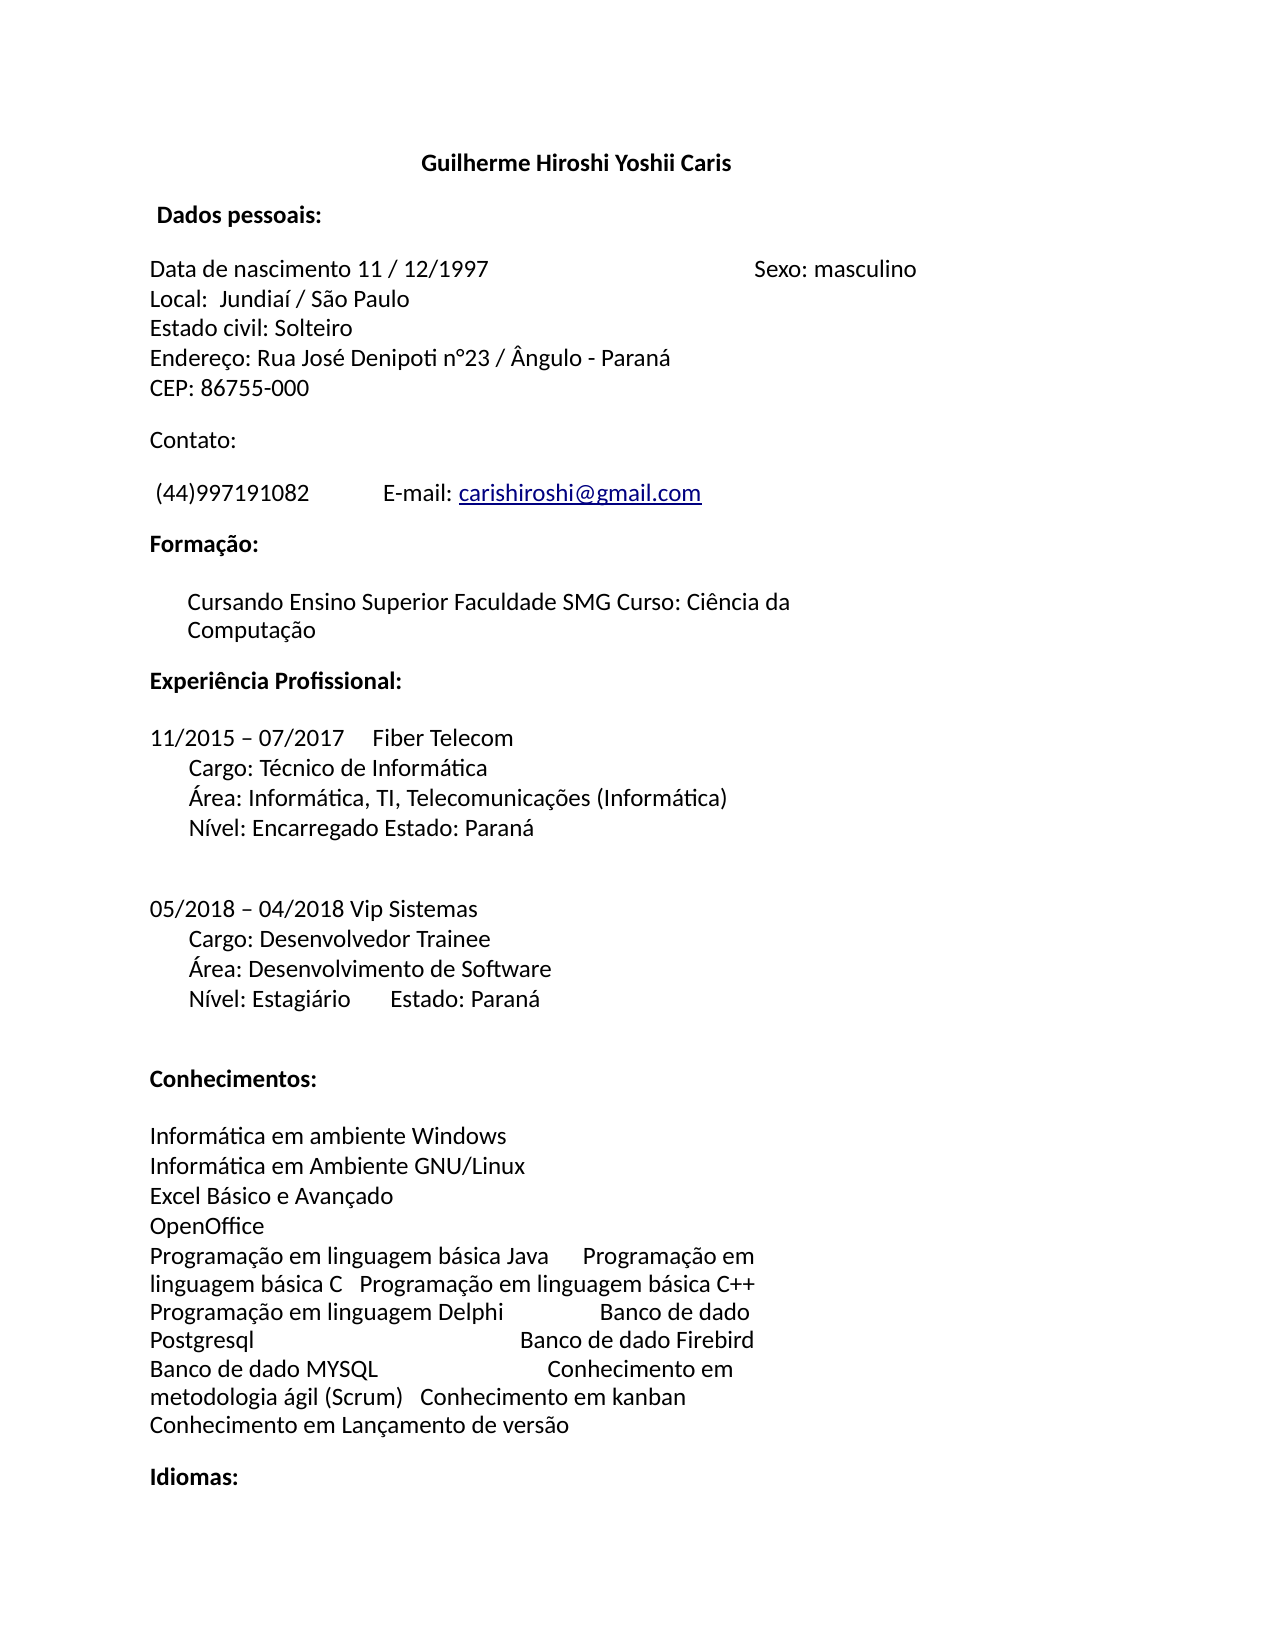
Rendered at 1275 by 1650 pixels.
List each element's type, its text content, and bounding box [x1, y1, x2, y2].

text (44)997191082 E-mail: carishiroshi@gmail.com [149, 479, 1047, 507]
text Data de nascimento 11 / 12/1997 Sexo: masculino [149, 254, 1125, 283]
text Contato: [149, 426, 1047, 455]
text Área: Desenvolvimento de Software [188, 954, 1125, 983]
text OpenOffice [149, 1212, 1125, 1240]
text Área: Informática, TI, Telecomunicações (Informática) [188, 784, 1125, 812]
text Cargo: Desenvolvedor Trainee [188, 925, 1125, 953]
text Formação: [149, 531, 1016, 558]
text Informática em ambiente Windows [149, 1122, 1125, 1150]
text Dados pessoais: [151, 202, 1016, 229]
text 05/2018 – 04/2018 Vip Sistemas [149, 895, 1125, 923]
text Nível: Encarregado Estado: Paraná [188, 814, 643, 842]
text Conhecimentos: [149, 1066, 1016, 1092]
text Endereço: Rua José Denipoti n°23 / Ângulo - Paraná [149, 344, 1125, 372]
text Cursando Ensino Superior Faculdade SMG Curso: Ciência da Computação [187, 587, 911, 644]
text Programação em linguagem básica Java Programação em linguagem básica C Programação em linguagem básica C++ Programação em linguagem Delphi Banco de dado Postgresql Banco de dado Firebird Banco de dado MYSQL Conhecimento em metodologia ágil (Scrum) Conhecimento em kanban Conhecimento em Lançamento de versão [149, 1242, 774, 1439]
text Experiência Profissional: [149, 668, 1016, 694]
text Nível: Estagiário Estado: Paraná [188, 984, 643, 1013]
text 11/2015 – 07/2017 Fiber Telecom [149, 724, 1125, 752]
text Guilherme Hiroshi Yoshii Caris [148, 150, 1016, 177]
text CEP: 86755-000 [149, 374, 1047, 402]
text Idiomas: [149, 1464, 1016, 1491]
text Informática em Ambiente GNU/Linux [149, 1152, 1125, 1180]
text Estado civil: Solteiro [149, 314, 1125, 343]
text Cargo: Técnico de Informática [188, 754, 1125, 782]
text Excel Básico e Avançado [149, 1182, 1125, 1210]
text Local: Jundiaí / São Paulo [149, 284, 1125, 313]
